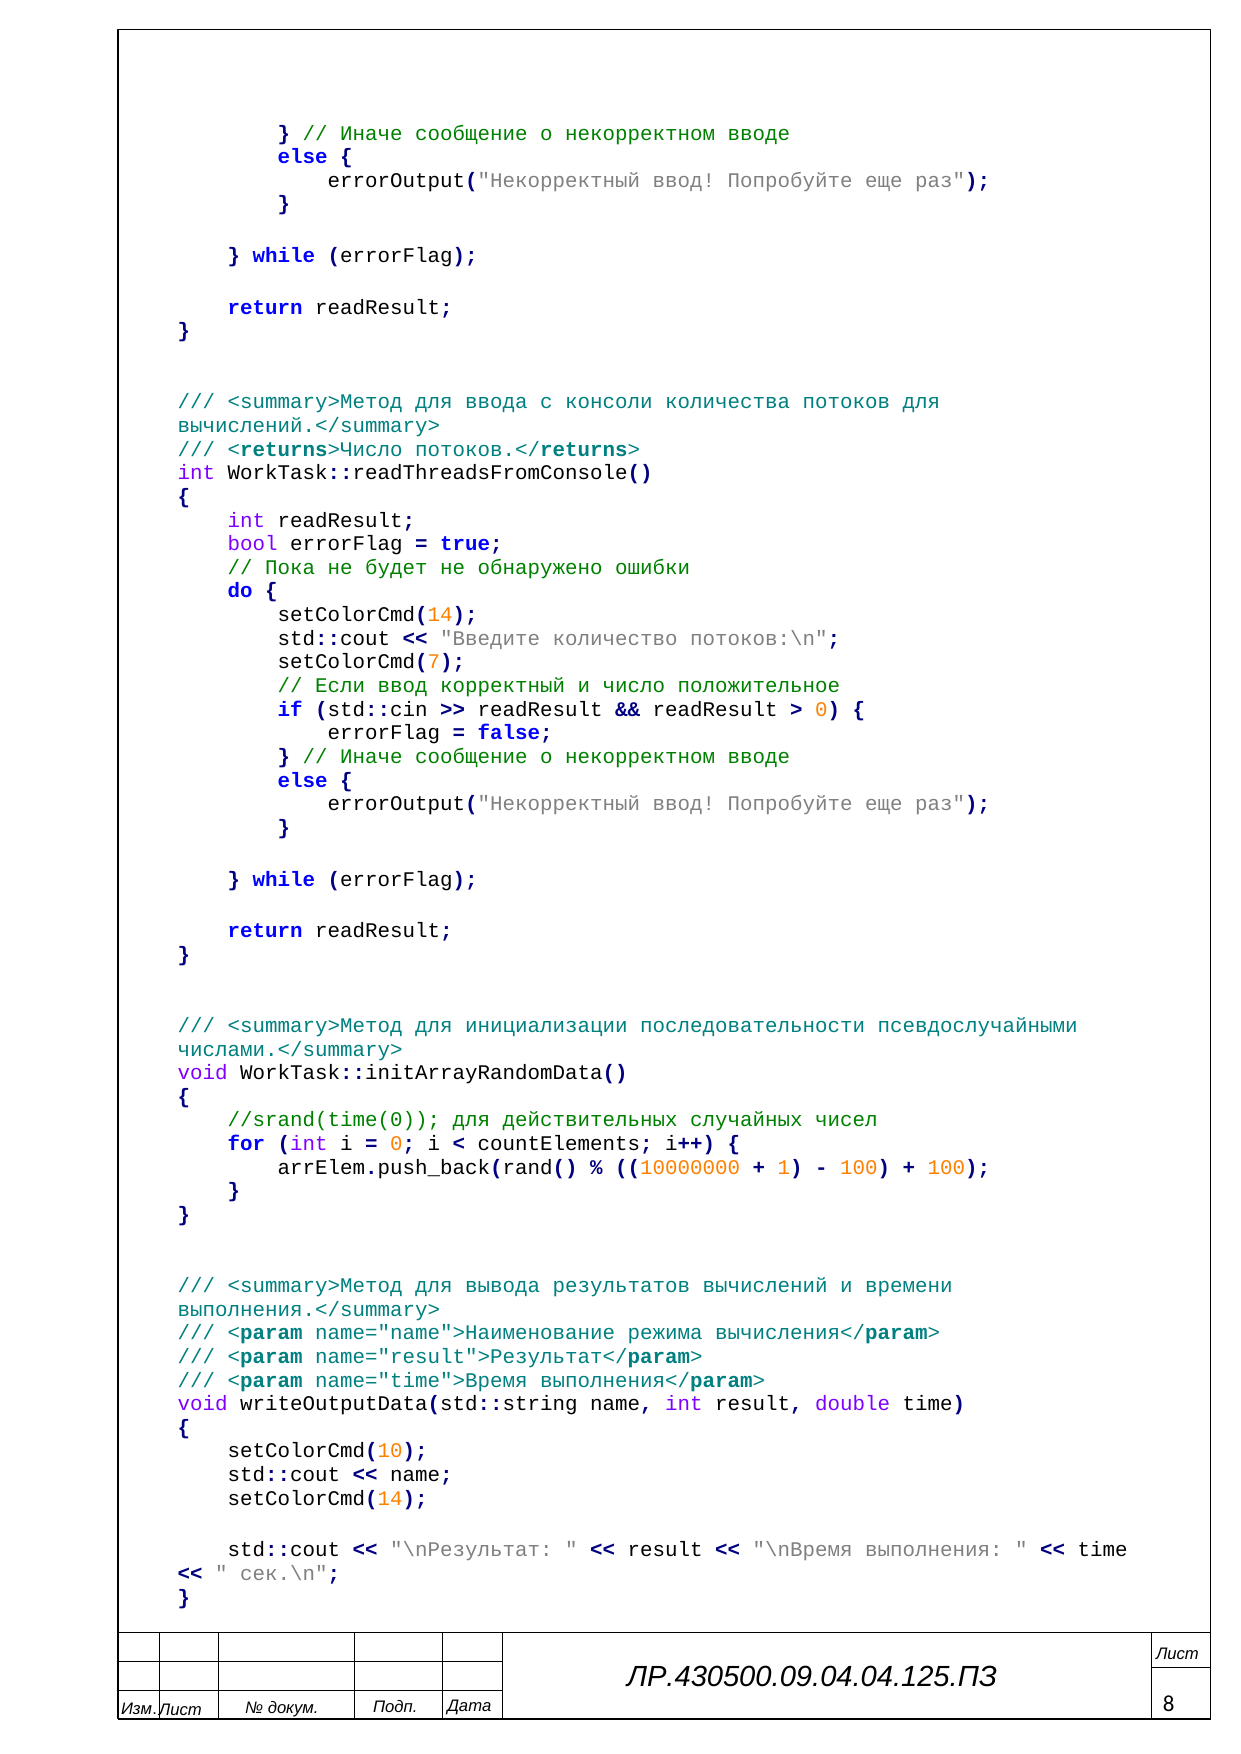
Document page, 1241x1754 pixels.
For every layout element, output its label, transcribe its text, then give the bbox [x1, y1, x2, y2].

text /// <returns>Число потоков.</returns> [177, 439, 1152, 462]
text void writeOutputData(std::string name, int result, double time) [177, 1393, 1152, 1417]
text for (int i = 0; i < countElements; i++) { [177, 1133, 1152, 1157]
text int WorkTask::readThreadsFromConsole() [177, 462, 1152, 486]
text /// <summary>Метод для инициализации последовательности псевдослучайными числами.</summary> [177, 1015, 1152, 1062]
text std::cout << name; [177, 1464, 1152, 1488]
text errorOutput("Некорректный ввод! Попробуйте еще раз"); [177, 170, 1152, 193]
text } // Иначе сообщение о некорректном вводе [177, 746, 1152, 770]
text { [177, 1417, 1152, 1441]
text { [177, 1086, 1152, 1109]
text return readResult; [177, 920, 1152, 944]
text std::cout << "Введите количество потоков:\n"; [177, 628, 1152, 651]
text } // Иначе сообщение о некорректном вводе [177, 122, 1152, 146]
text else { [177, 770, 1152, 793]
text else { [177, 146, 1152, 170]
text std::cout << "\nРезультат: " << result << "\nВремя выполнения: " << time << " сек.\n"; [177, 1539, 1152, 1587]
text /// <param name="time">Время выполнения</param> [177, 1369, 1152, 1393]
text } [177, 1587, 1152, 1610]
text /// <summary>Метод для ввода с консоли количества потоков для вычислений.</summary> [177, 391, 1152, 439]
text } [177, 817, 1152, 841]
text { [177, 486, 1152, 509]
text //srand(time(0)); для действительных случайных чисел [177, 1109, 1152, 1133]
text } [177, 1180, 1152, 1204]
text /// <param name="name">Наименование режима вычисления</param> [177, 1322, 1152, 1346]
text setColorCmd(14); [177, 604, 1152, 628]
text // Если ввод корректный и число положительное [177, 675, 1152, 699]
text do { [177, 581, 1152, 604]
text setColorCmd(10); [177, 1441, 1152, 1464]
text setColorCmd(14); [177, 1488, 1152, 1511]
text bool errorFlag = true; [177, 533, 1152, 557]
text errorFlag = false; [177, 722, 1152, 746]
text setColorCmd(7); [177, 651, 1152, 675]
text void WorkTask::initArrayRandomData() [177, 1062, 1152, 1086]
text /// <param name="result">Результат</param> [177, 1346, 1152, 1369]
text /// <summary>Метод для вывода результатов вычислений и времени выполнения.</summary> [177, 1275, 1152, 1322]
text // Пока не будет не обнаружено ошибки [177, 557, 1152, 581]
text } [177, 193, 1152, 217]
text errorOutput("Некорректный ввод! Попробуйте еще раз"); [177, 793, 1152, 817]
text arrElem.push_back(rand() % ((10000000 + 1) - 100) + 100); [177, 1157, 1152, 1180]
text } [177, 944, 1152, 968]
text } [177, 1204, 1152, 1228]
text } while (errorFlag); [177, 869, 1152, 892]
text return readResult; [177, 297, 1152, 320]
text } [177, 320, 1152, 344]
text if (std::cin >> readResult && readResult > 0) { [177, 699, 1152, 722]
text int readResult; [177, 509, 1152, 533]
text } while (errorFlag); [177, 245, 1152, 269]
